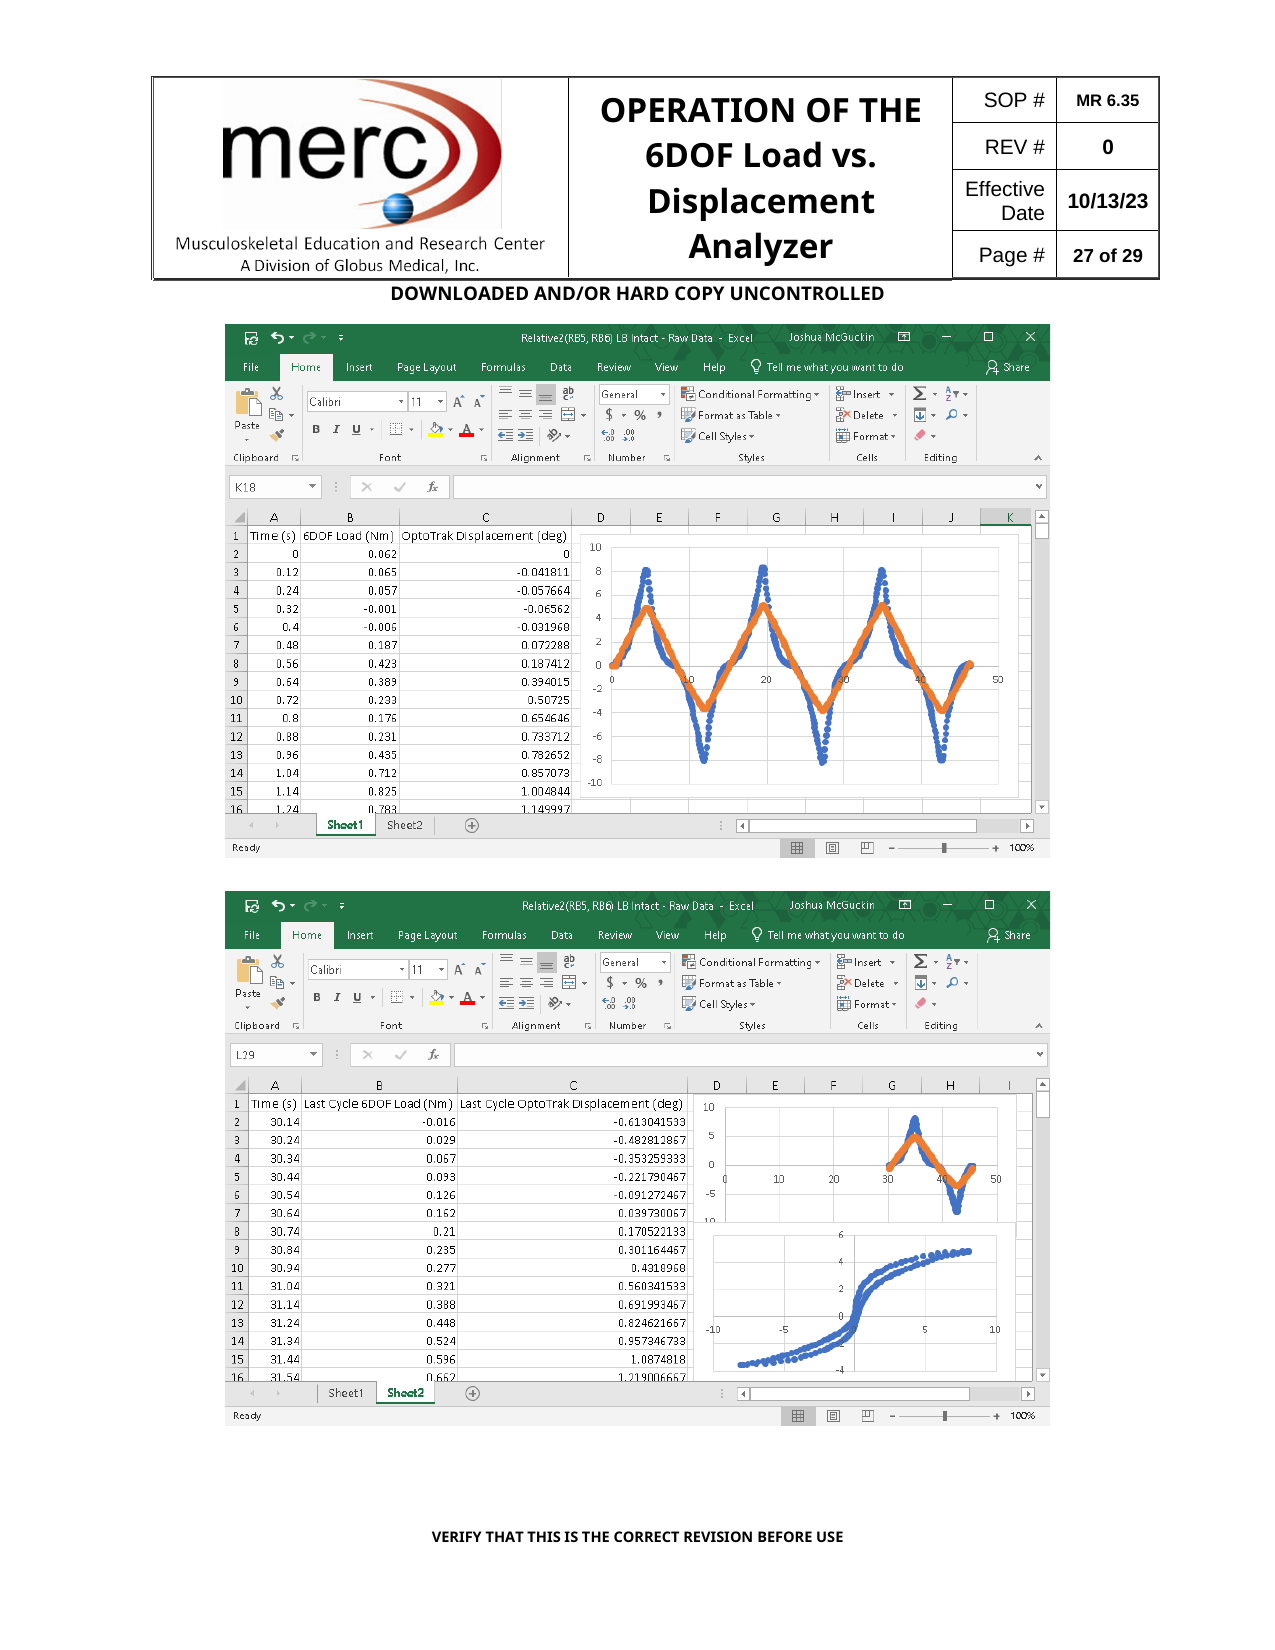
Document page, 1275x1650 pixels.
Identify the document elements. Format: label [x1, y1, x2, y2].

picture [162, 78, 558, 278]
picture [225, 324, 1050, 858]
picture [225, 891, 1050, 1426]
